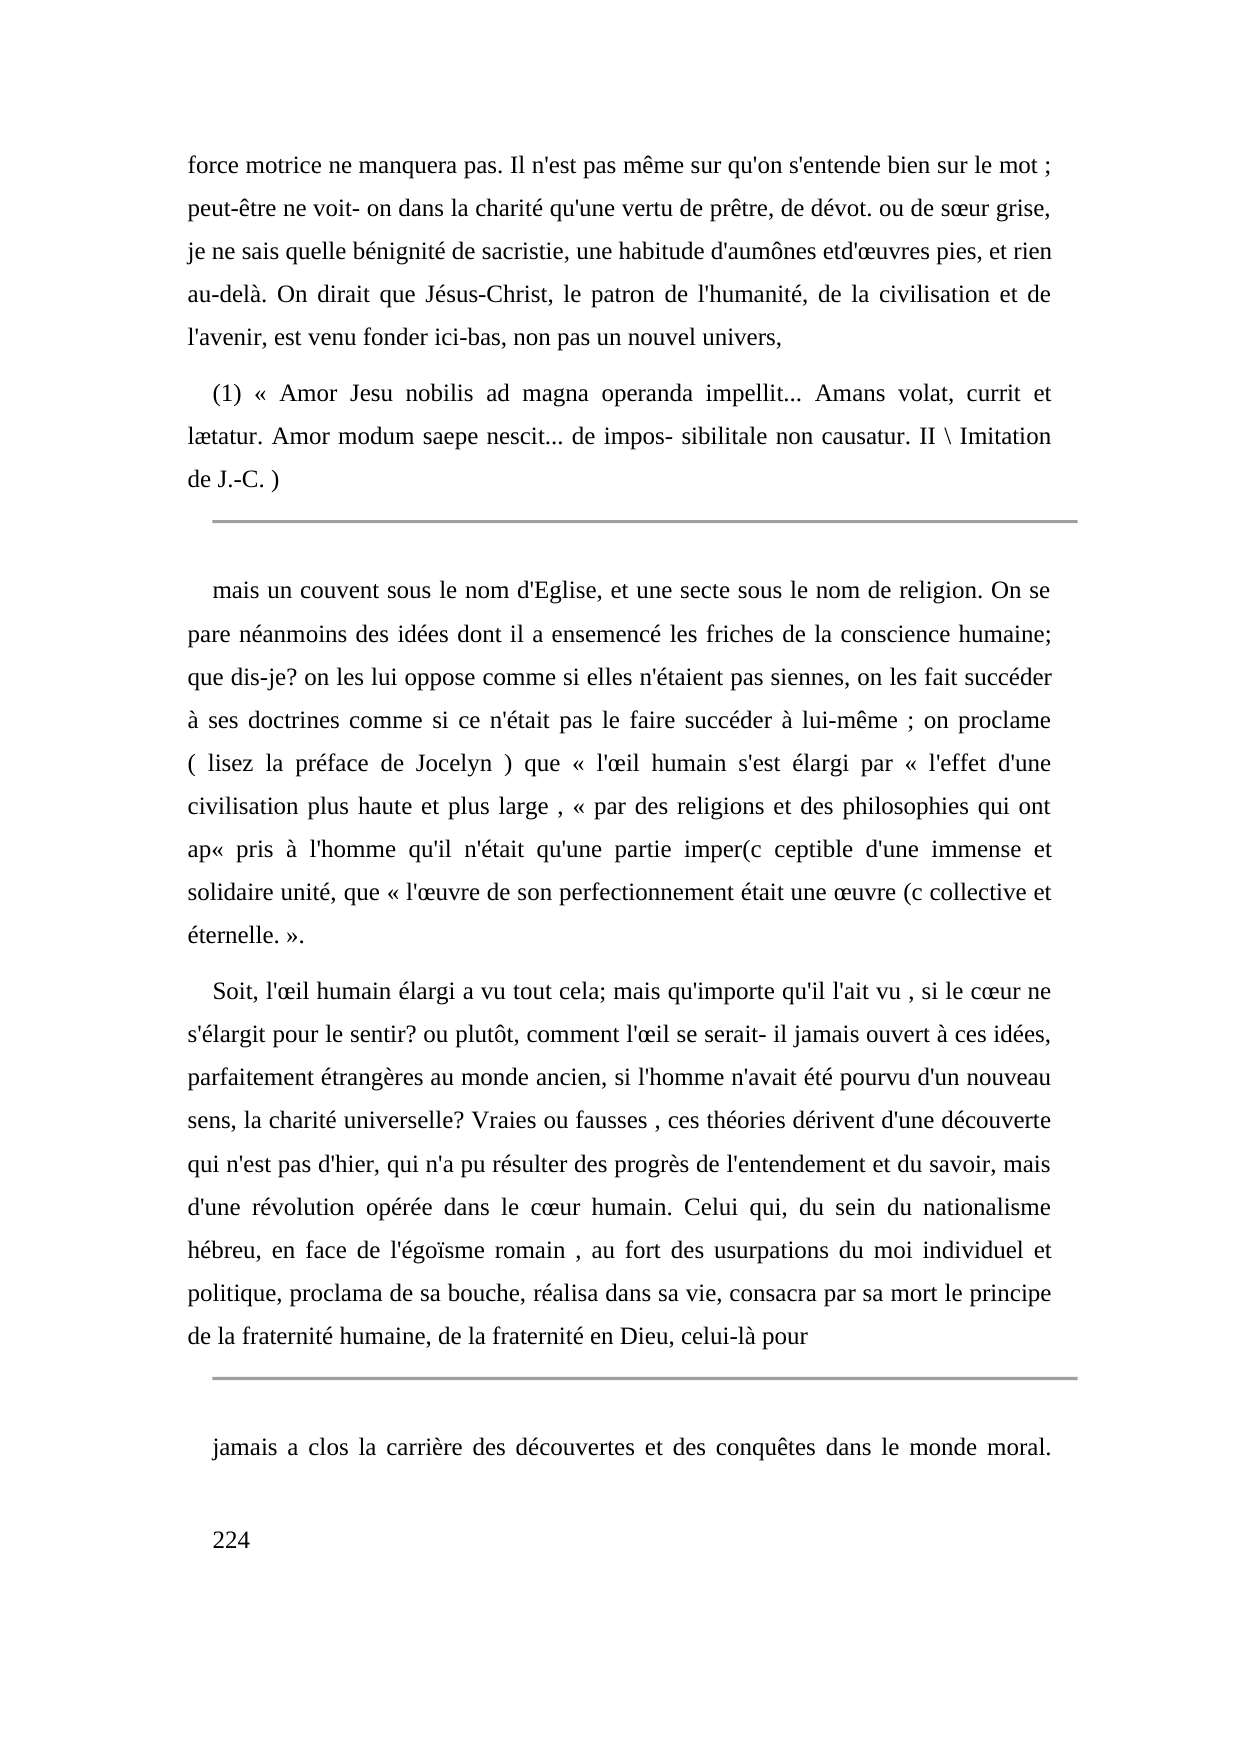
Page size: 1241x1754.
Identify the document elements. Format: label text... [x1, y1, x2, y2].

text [187, 150, 1053, 351]
text Soit, l'œil humain élargi a vu tout cela; mais qu'importe qu'il l'ait vu , si le cœur ne s'élargit pour le sentir? ou plutôt, comment l'œil se serait- il jamais ouvert à ces idées, parfaitement étrangères au monde ancien, si l'homme n'avait été pourvu d'un nouveau sens, la charité universelle? Vraies ou fausses , ces théories dérivent d'une découverte qui n'est pas d'hier, qui n'a pu résulter des progrès de l'entendement et du savoir, mais d'une révolution opérée dans le cœur humain. Celui qui, du sein du nationalisme hébreu, en face de l'égoïsme romain , au fort des usurpations du moi individuel et politique, proclama de sa bouche, réalisa dans sa vie, consacra par sa mort le principe de la fraternité humaine, de la fraternité en Dieu, celui-là pour [187, 976, 1053, 1350]
text (1) « Amor Jesu nobilis ad magna operanda impellit... Amans volat, currit et lætatur. Amor modum saepe nescit... de impos- sibilitale non causatur. II \ Imitation de J.-C. ) [187, 378, 1053, 493]
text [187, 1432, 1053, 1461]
text mais un couvent sous le nom d'Eglise, et une secte sous le nom de religion. On se pare néanmoins des idées dont il a ensemencé les friches de la conscience humaine; que dis-je? on les lui oppose comme si elles n'étaient pas siennes, on les fait succéder à ses doctrines comme si ce n'était pas le faire succéder à lui-même ; on proclame ( lisez la préface de Jocelyn ) que « l'œil humain s'est élargi par « l'effet d'une civilisation plus haute et plus large , « par des religions et des philosophies qui ont ap« pris à l'homme qu'il n'était qu'une partie imper(c ceptible d'une immense et solidaire unité, que « l'œuvre de son perfectionnement était une œuvre (c collective et éternelle. ». [187, 576, 1053, 949]
